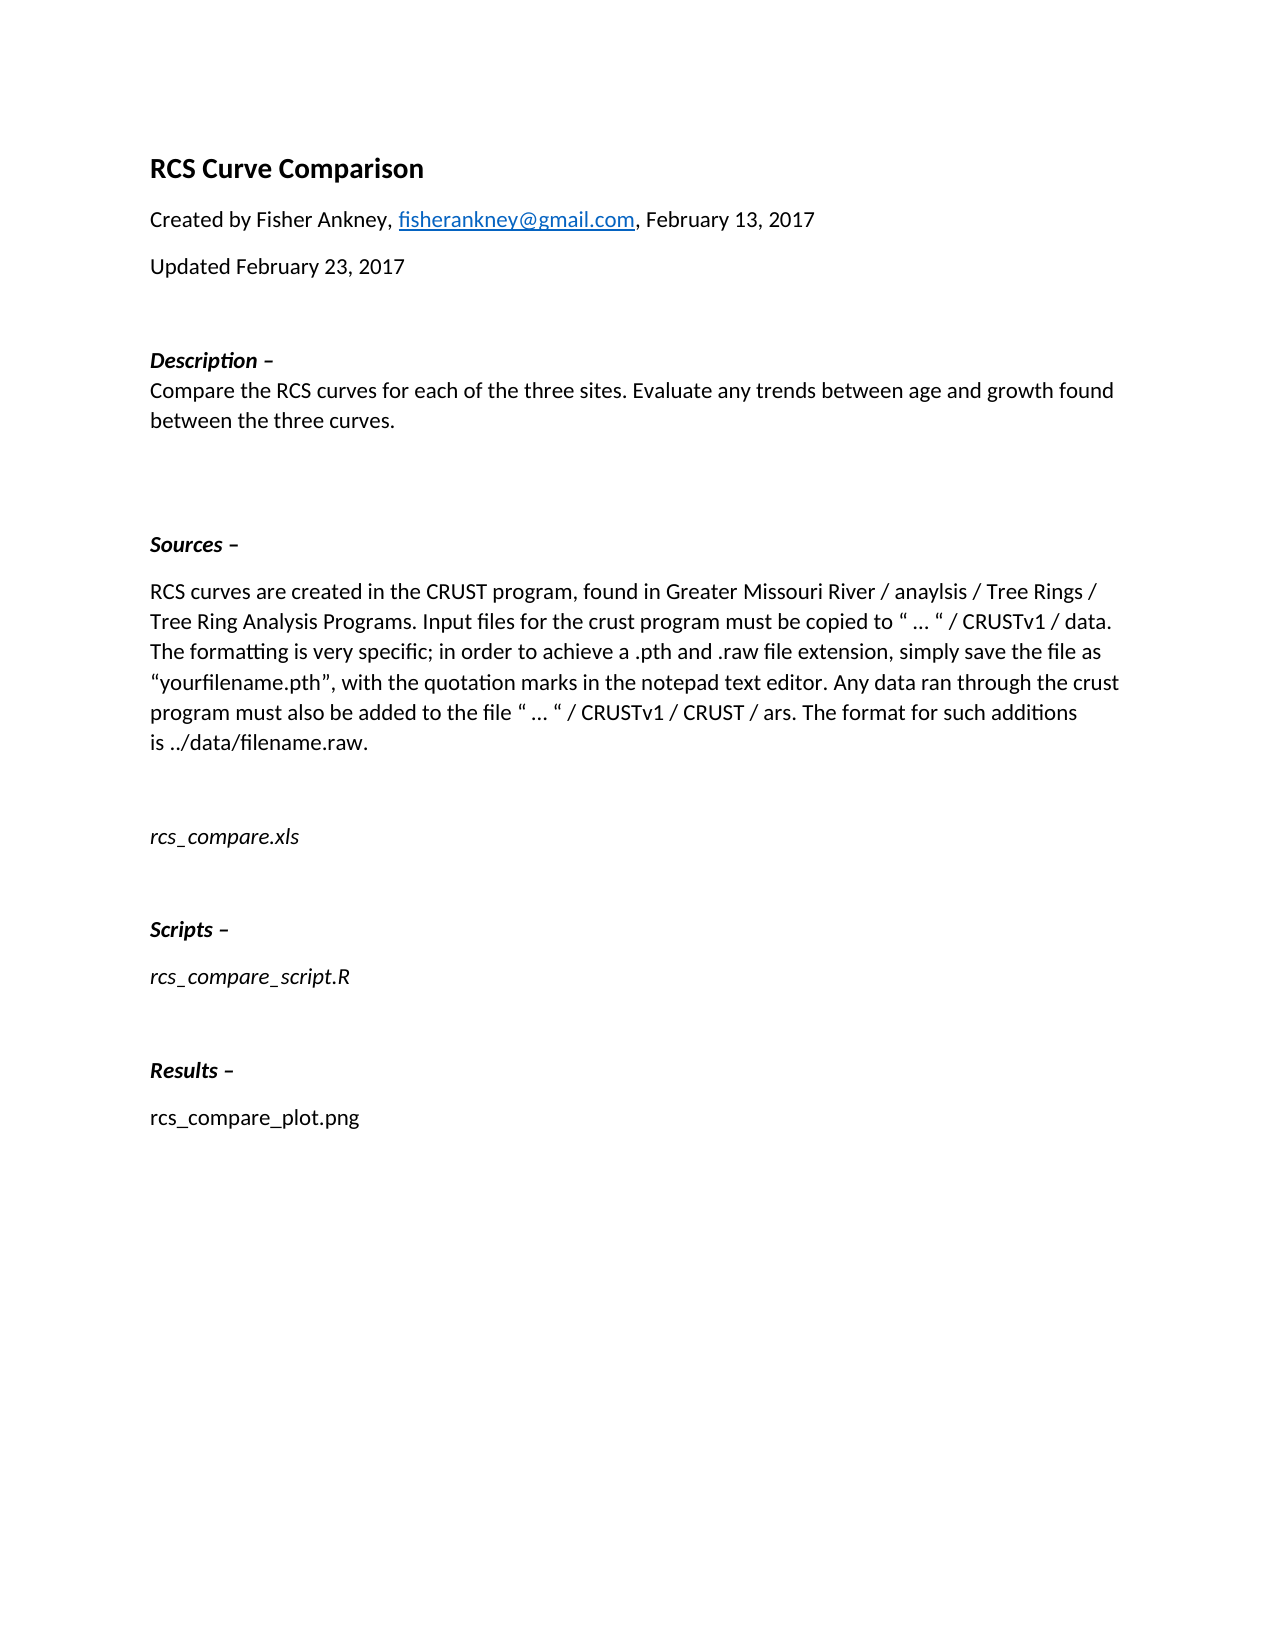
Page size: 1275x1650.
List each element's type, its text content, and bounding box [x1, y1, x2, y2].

text RCS Curve Comparison [150, 150, 1125, 186]
text Updated February 23, 2017 [150, 252, 1125, 280]
text RCS curves are created in the CRUST program, found in Greater Missouri River / anaylsis / Tree Rings / Tree Ring Analysis Programs. Input files for the crust program must be copied to “ … “ / CRUSTv1 / data. The formatting is very specific; in order to achieve a .pth and .raw file extension, simply save the file as “yourfilename.pth”, with the quotation marks in the notepad text editor. Any data ran through the crust program must also be added to the file “ … “ / CRUSTv1 / CRUST / ars. The format for such additions is ../data/filename.raw. [150, 577, 1125, 756]
text rcs_compare_plot.png [150, 1103, 1125, 1131]
text rcs_compare_script.R [150, 962, 1125, 990]
text Created by Fisher Ankney, fisherankney@gmail.com, February 13, 2017 [150, 205, 1125, 233]
text Sources – [150, 500, 1125, 558]
text Description – Compare the RCS curves for each of the three sites. Evaluate any trends between age and growth found between the three curves. [150, 346, 1125, 434]
text Scripts – [150, 916, 1125, 943]
text rcs_compare.xls [150, 822, 1125, 850]
text Results – [150, 1056, 1125, 1084]
